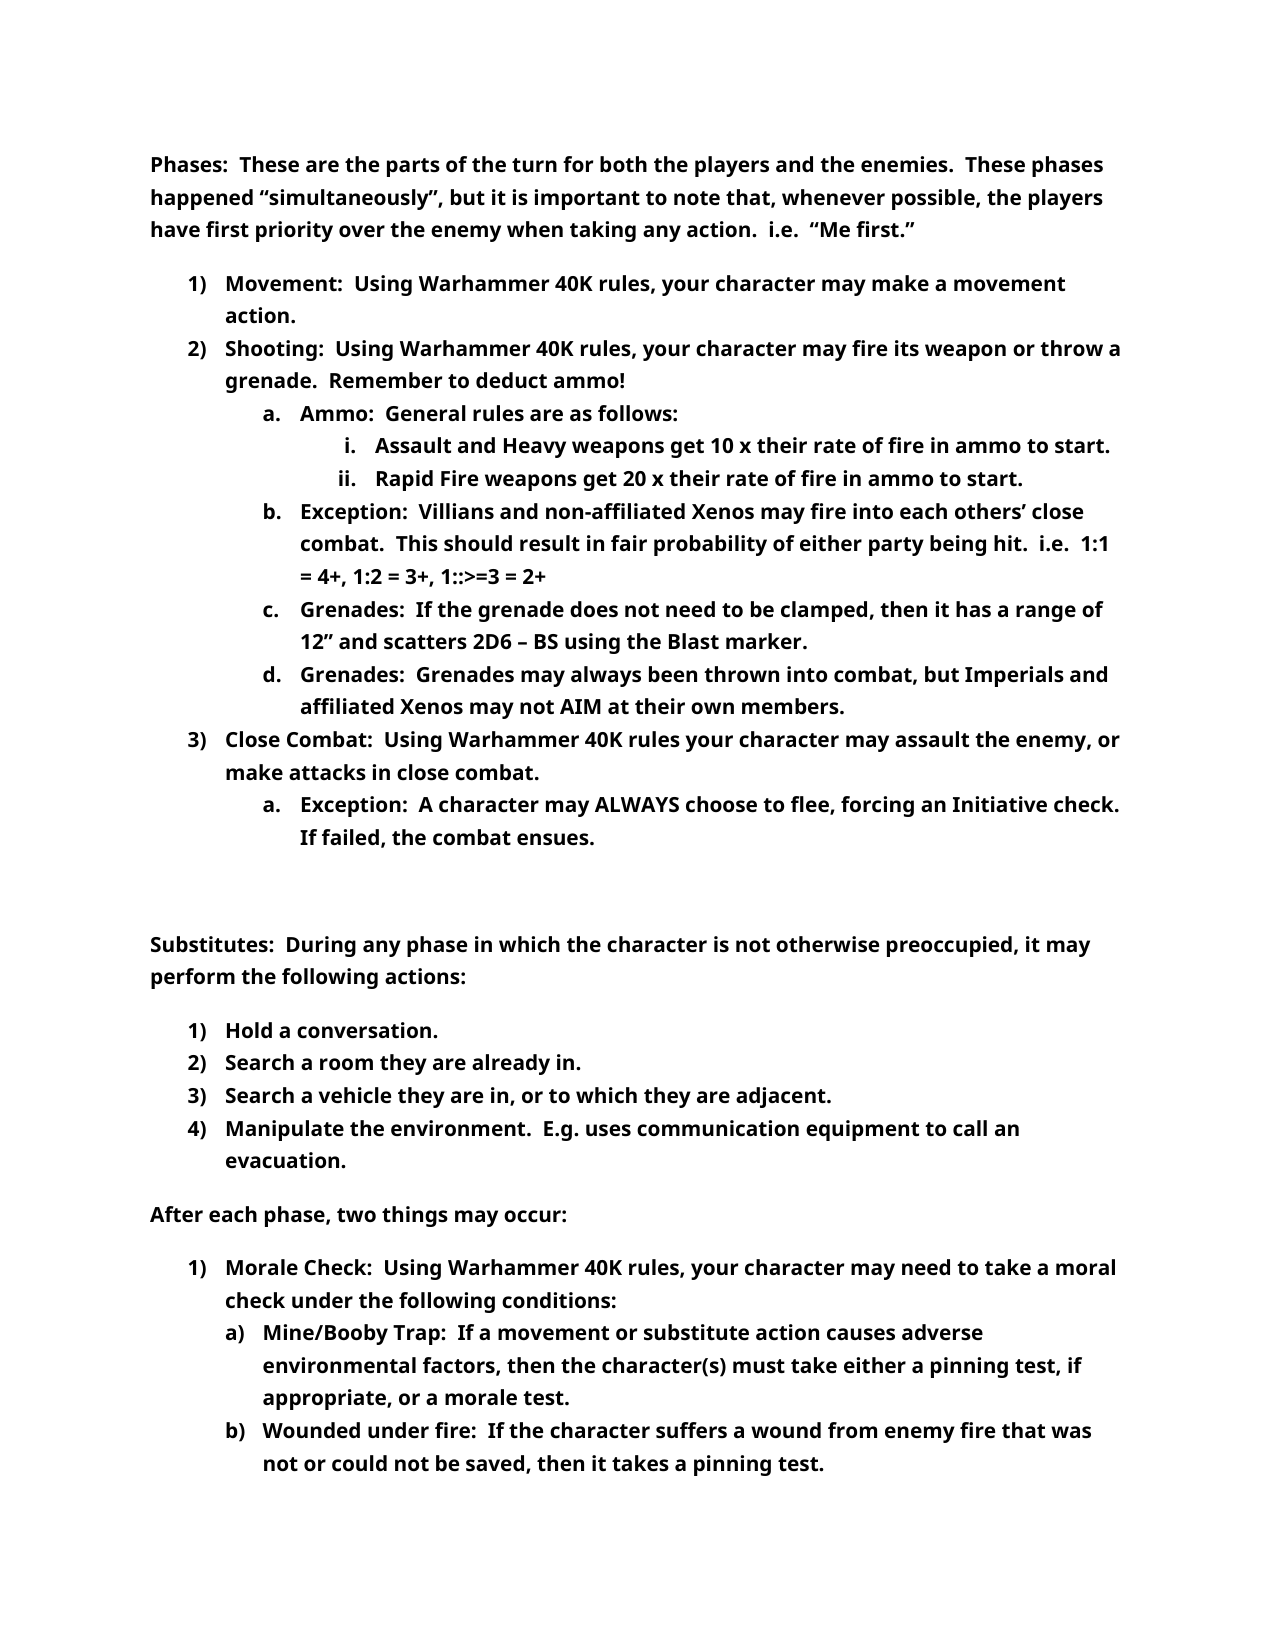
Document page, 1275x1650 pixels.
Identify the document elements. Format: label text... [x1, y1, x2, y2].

list Manipulate the environment. E.g. uses communication equipment to call an evacuation. [187, 1114, 1125, 1175]
list Mine/Booby Trap: If a movement or substitute action causes adverse environmental factors, then the character(s) must take either a pinning test, if appropriate, or a morale test. [225, 1318, 1125, 1412]
list Search a room they are already in. [187, 1048, 1125, 1077]
text After each phase, two things may occur: [150, 1200, 1125, 1228]
list Close Combat: Using Warhammer 40K rules your character may assault the enemy, or make attacks in close combat. [187, 725, 1125, 786]
text Phases: These are the parts of the turn for both the players and the enemies. These phases happened “simultaneously”, but it is important to note that, whenever possible, the players have first priority over the enemy when taking any action. i.e. “Me first.” [150, 150, 1125, 244]
list Grenades: Grenades may always been thrown into combat, but Imperials and affiliated Xenos may not AIM at their own members. [262, 660, 1125, 721]
list Movement: Using Warhammer 40K rules, your character may make a movement action. [187, 269, 1125, 330]
text Substitutes: During any phase in which the character is not otherwise preoccupied, it may perform the following actions: [150, 930, 1125, 991]
list Exception: A character may ALWAYS choose to flee, forcing an Initiative check. If failed, the combat ensues. [262, 790, 1125, 851]
list Shooting: Using Warhammer 40K rules, your character may fire its weapon or throw a grenade. Remember to deduct ammo! [187, 334, 1125, 395]
list Grenades: If the grenade does not need to be clamped, then it has a range of 12” and scatters 2D6 – BS using the Blast marker. [262, 595, 1125, 656]
list Assault and Heavy weapons get 10 x their rate of fire in ammo to start. [356, 432, 1125, 460]
list Search a vehicle they are in, or to which they are adjacent. [187, 1081, 1125, 1109]
list Ammo: General rules are as follows: [262, 399, 1125, 427]
list Exception: Villians and non-affiliated Xenos may fire into each others’ close combat. This should result in fair probability of either party being hit. i.e. 1:1 = 4+, 1:2 = 3+, 1::>=3 = 2+ [262, 497, 1125, 591]
list Wounded under fire: If the character suffers a wound from enemy fire that was not or could not be saved, then it takes a pinning test. [225, 1416, 1125, 1477]
list Morale Check: Using Warhammer 40K rules, your character may need to take a moral check under the following conditions: [187, 1253, 1125, 1314]
list Hold a conversation. [187, 1016, 1125, 1044]
list Rapid Fire weapons get 20 x their rate of fire in ammo to start. [356, 464, 1125, 493]
